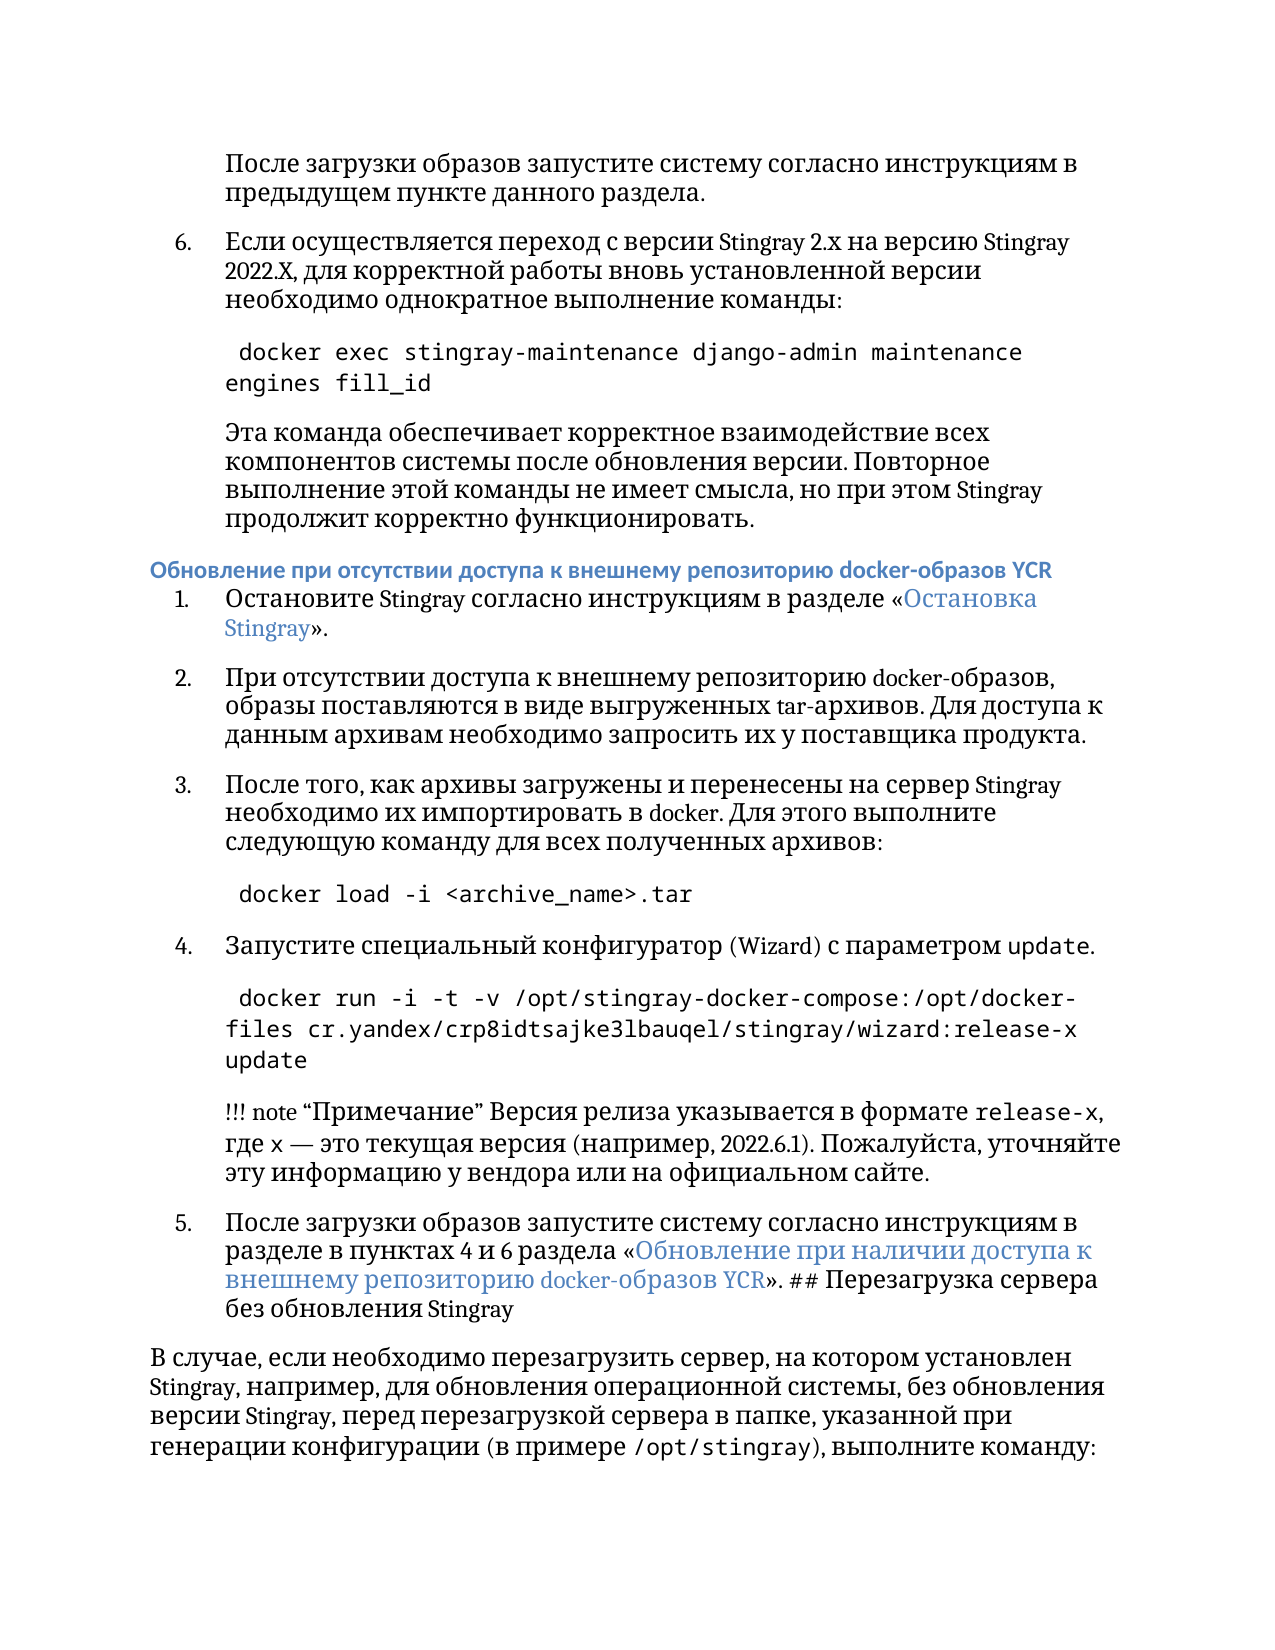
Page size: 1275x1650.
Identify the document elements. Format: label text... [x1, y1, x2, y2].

list !!! note “Примечание” Версия релиза указывается в формате release-x, где x — это текущая версия (например, 2022.6.1). Пожалуйста, уточняйте эту информацию у вендора или на официальном сайте. [175, 1096, 1125, 1188]
list Остановите Stingray согласно инструкциям в разделе «Остановка Stingray». [175, 585, 1125, 643]
text В случае, если необходимо перезагрузить сервер, на котором установлен Stingray, например, для обновления операционной системы, без обновления версии Stingray, перед перезагрузкой сервера в папке, указанной при генерации конфигурации (в примере /opt/stingray), выполните команду: [150, 1344, 1125, 1462]
list docker exec stingray-maintenance django-admin maintenance engines fill_id [175, 335, 1125, 398]
list При отсутствии доступа к внешнему репозиторию docker-образов, образы поставляются в виде выгруженных tar-архивов. Для доступа к данным архивам необходимо запросить их у поставщика продукта. [175, 663, 1125, 750]
list Если осуществляется переход с версии Stingray 2.х на версию Stingray 2022.X, для корректной работы вновь установленной версии необходимо однократное выполнение команды: [175, 228, 1125, 314]
list После загрузки образов запустите систему согласно инструкциям в разделе в пунктах 4 и 6 раздела «Обновление при наличии доступа к внешнему репозиторию docker-образов YCR». ## Перезагрузка сервера без обновления Stingray [175, 1208, 1125, 1323]
list Эта команда обеспечивает корректное взаимодействие всех компонентов системы после обновления версии. Повторное выполнение этой команды не имеет смысла, но при этом Stingray продолжит корректно функционировать. [175, 419, 1125, 534]
list docker load -i <archive_name>.tar [175, 878, 1125, 909]
list Запустите специальный конфигуратор (Wizard) с параметром update. [175, 930, 1125, 961]
subtitle Обновление при отсутствии доступа к внешнему репозиторию docker-образов YCR [150, 554, 1125, 585]
list После загрузки образов запустите систему согласно инструкциям в предыдущем пункте данного раздела. [175, 150, 1125, 207]
list docker run -i -t -v /opt/stingray-docker-compose:/opt/docker-files cr.yandex/crp8idtsajke3lbauqel/stingray/wizard:release-x update [175, 982, 1125, 1076]
list После того, как архивы загружены и перенесены на сервер Stingray необходимо их импортировать в docker. Для этого выполните следующую команду для всех полученных архивов: [175, 771, 1125, 857]
